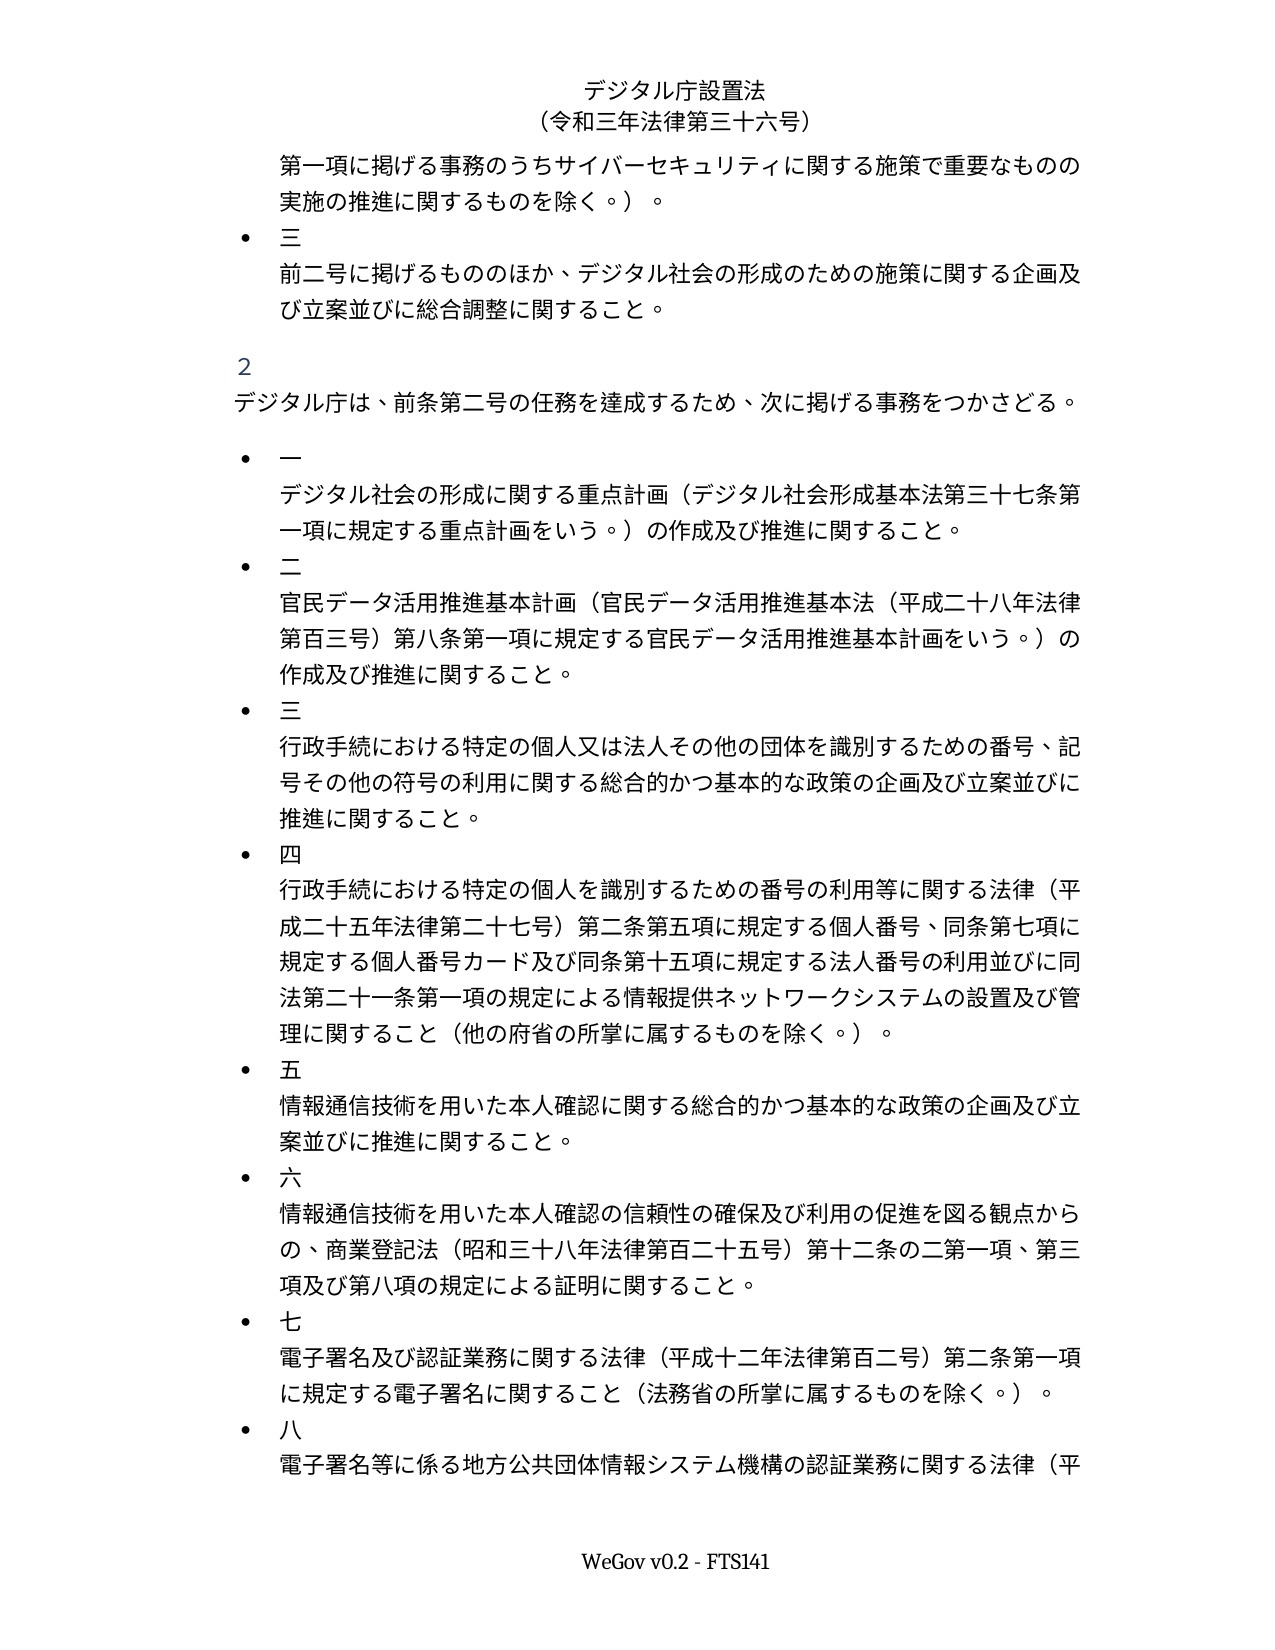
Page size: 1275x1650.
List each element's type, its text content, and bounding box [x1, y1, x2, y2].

list 一 デジタル社会の形成に関する重点計画（デジタル社会形成基本法第三十七条第一項に規定する重点計画をいう。）の作成及び推進に関すること。 [242, 443, 1087, 546]
subtitle ２ [233, 351, 1087, 382]
text デジタル庁は、前条第二号の任務を達成するため、次に掲げる事務をつかさどる。 [233, 386, 1087, 418]
list 五 情報通信技術を用いた本人確認に関する総合的かつ基本的な政策の企画及び立案並びに推進に関すること。 [242, 1054, 1087, 1157]
list 三 行政手続における特定の個人又は法人その他の団体を識別するための番号、記号その他の符号の利用に関する総合的かつ基本的な政策の企画及び立案並びに推進に関すること。 [242, 695, 1087, 834]
list 三 前二号に掲げるもののほか、デジタル社会の形成のための施策に関する企画及び立案並びに総合調整に関すること。 [242, 222, 1087, 325]
list 二 官民データ活用推進基本計画（官民データ活用推進基本法（平成二十八年法律第百三号）第八条第一項に規定する官民データ活用推進基本計画をいう。）の作成及び推進に関すること。 [242, 551, 1087, 690]
list 六 情報通信技術を用いた本人確認の信頼性の確保及び利用の促進を図る観点からの、商業登記法（昭和三十八年法律第百二十五号）第十二条の二第一項、第三項及び第八項の規定による証明に関すること。 [242, 1162, 1087, 1301]
list 七 電子署名及び認証業務に関する法律（平成十二年法律第百二号）第二条第一項に規定する電子署名に関すること（法務省の所掌に属するものを除く。）。 [242, 1306, 1087, 1409]
list 二 関係行政機関が講ずるデジタル社会の形成のための施策の実施の推進に関すること（サイバーセキュリティ基本法（平成二十六年法律第百四号）第二十六条第一項に掲げる事務のうちサイバーセキュリティに関する施策で重要なものの実施の推進に関するものを除く。）。 [242, 150, 1087, 217]
list 八 電子署名等に係る地方公共団体情報システム機構の認証業務に関する法律（平成十四年法律第百五十三号）第十七条第四項に規定する署名検証者及び同法第三十六条第二項に規定する利用者証明検証者に関すること（総務省の所掌に属するものを除く。）。 [242, 1413, 1087, 1481]
list 四 行政手続における特定の個人を識別するための番号の利用等に関する法律（平成二十五年法律第二十七号）第二条第五項に規定する個人番号、同条第七項に規定する個人番号カード及び同条第十五項に規定する法人番号の利用並びに同法第二十一条第一項の規定による情報提供ネットワークシステムの設置及び管理に関すること（他の府省の所掌に属するものを除く。）。 [242, 838, 1087, 1049]
